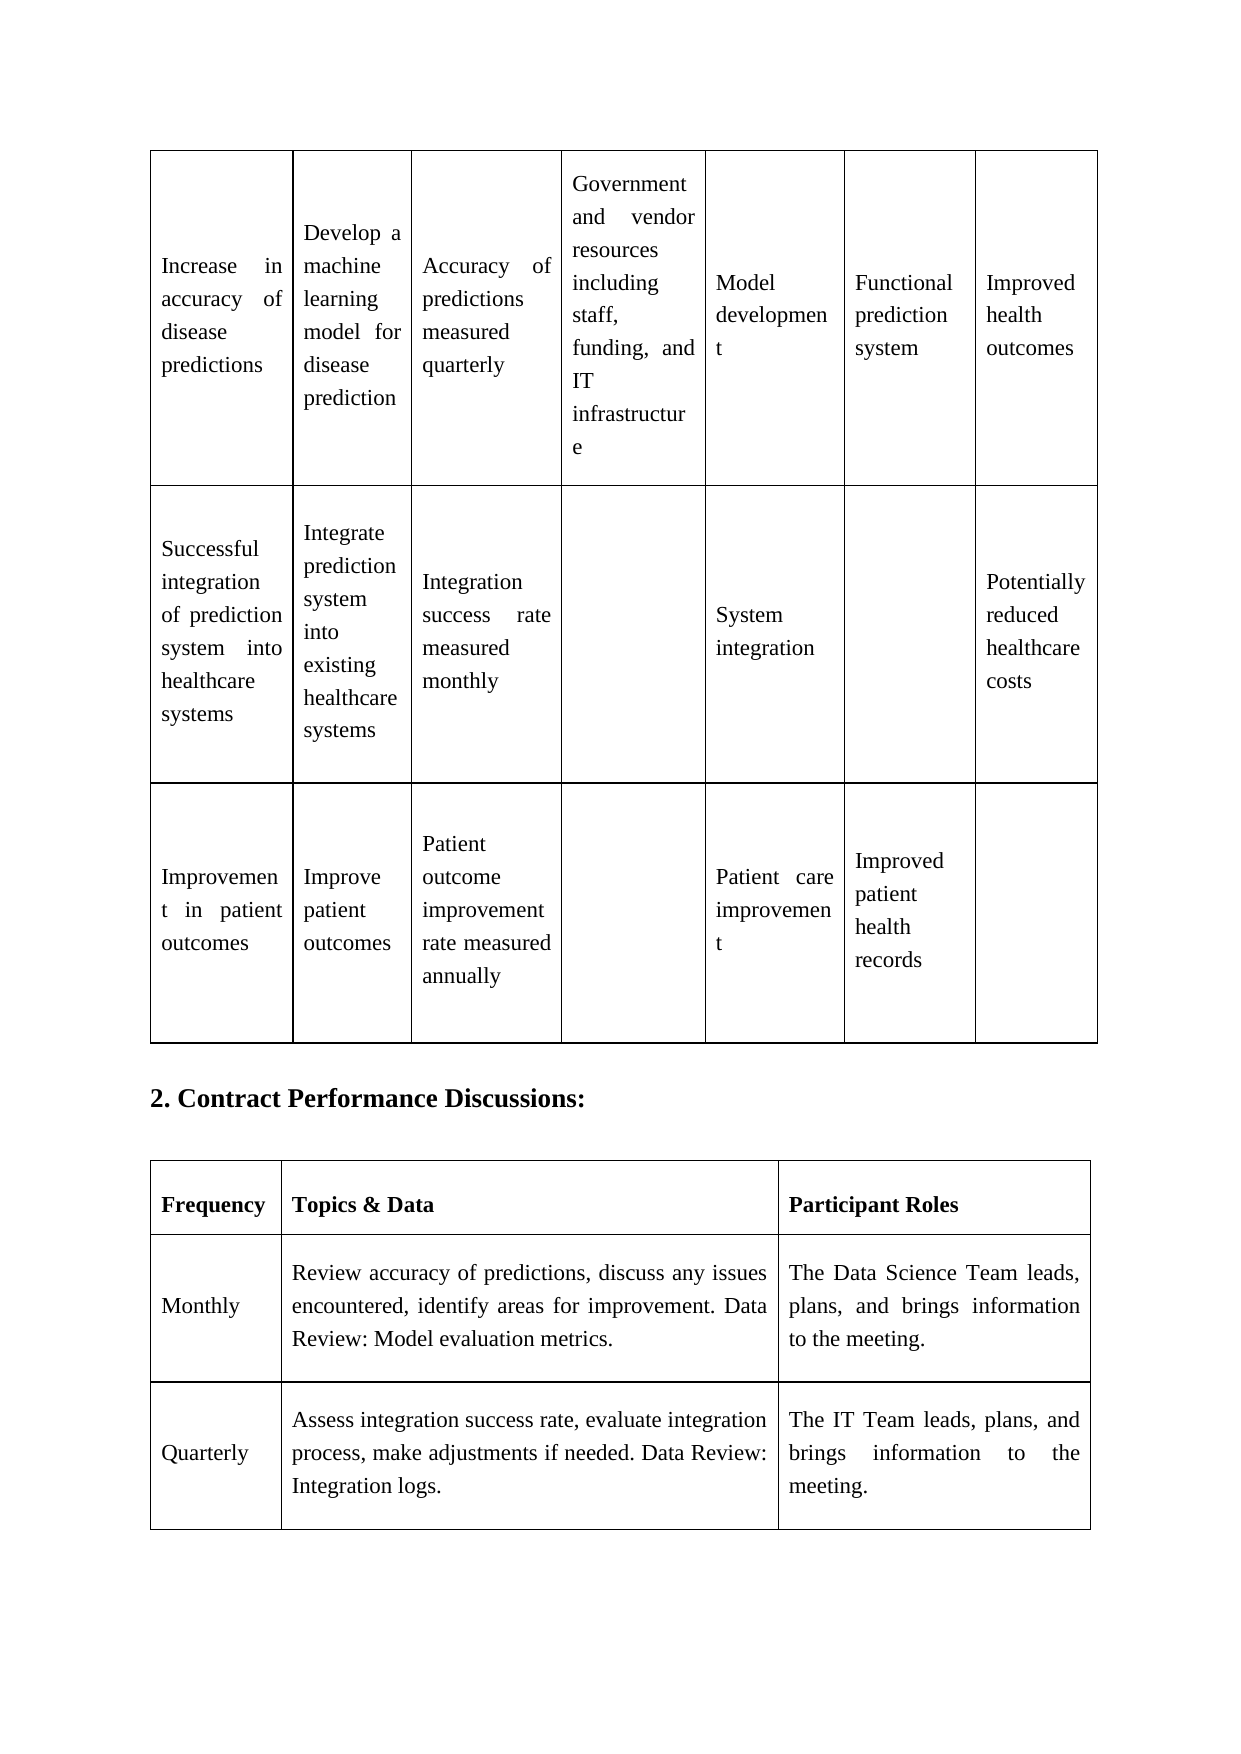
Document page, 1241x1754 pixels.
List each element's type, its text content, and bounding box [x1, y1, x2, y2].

table_header Participant Roles [779, 1161, 1090, 1234]
table_cell Functional prediction system [845, 151, 975, 485]
table_cell Improvement in patient outcomes [151, 784, 292, 1042]
table_header Frequency [151, 1161, 281, 1234]
table_cell Potentially reduced healthcare costs [976, 486, 1097, 782]
table_cell [562, 486, 705, 782]
table_cell Develop a machine learning model for disease prediction [294, 151, 411, 485]
table_cell Patient care improvement [706, 784, 844, 1042]
table_cell Integrate prediction system into existing healthcare systems [294, 486, 411, 782]
table_header Topics & Data [282, 1161, 778, 1234]
table_cell The IT Team leads, plans, and brings information to the meeting. [779, 1383, 1090, 1529]
table_cell [845, 486, 975, 782]
table_cell Improved health outcomes [976, 151, 1097, 485]
table_cell Quarterly [151, 1383, 281, 1529]
text 2. Contract Performance Discussions: [150, 1082, 1090, 1113]
table_cell [976, 784, 1097, 1042]
table_cell Model development [706, 151, 844, 485]
table_cell Government and vendor resources including staff, funding, and IT infrastructure [562, 151, 705, 485]
table_cell Integration success rate measured monthly [412, 486, 561, 782]
table_cell System integration [706, 486, 844, 782]
table_cell Patient outcome improvement rate measured annually [412, 784, 561, 1042]
table_cell Improved patient health records [845, 784, 975, 1042]
table_cell Increase in accuracy of disease predictions [151, 151, 292, 485]
table_cell Monthly [151, 1235, 281, 1381]
table_cell Review accuracy of predictions, discuss any issues encountered, identify areas for improvement. Data Review: Model evaluation metrics. [282, 1235, 778, 1381]
table_cell The Data Science Team leads, plans, and brings information to the meeting. [779, 1235, 1090, 1381]
table_cell Accuracy of predictions measured quarterly [412, 151, 561, 485]
table_cell [562, 784, 705, 1042]
table_cell Successful integration of prediction system into healthcare systems [151, 486, 292, 782]
table_cell Improve patient outcomes [294, 784, 411, 1042]
table_cell Assess integration success rate, evaluate integration process, make adjustments if needed. Data Review: Integration logs. [282, 1383, 778, 1529]
